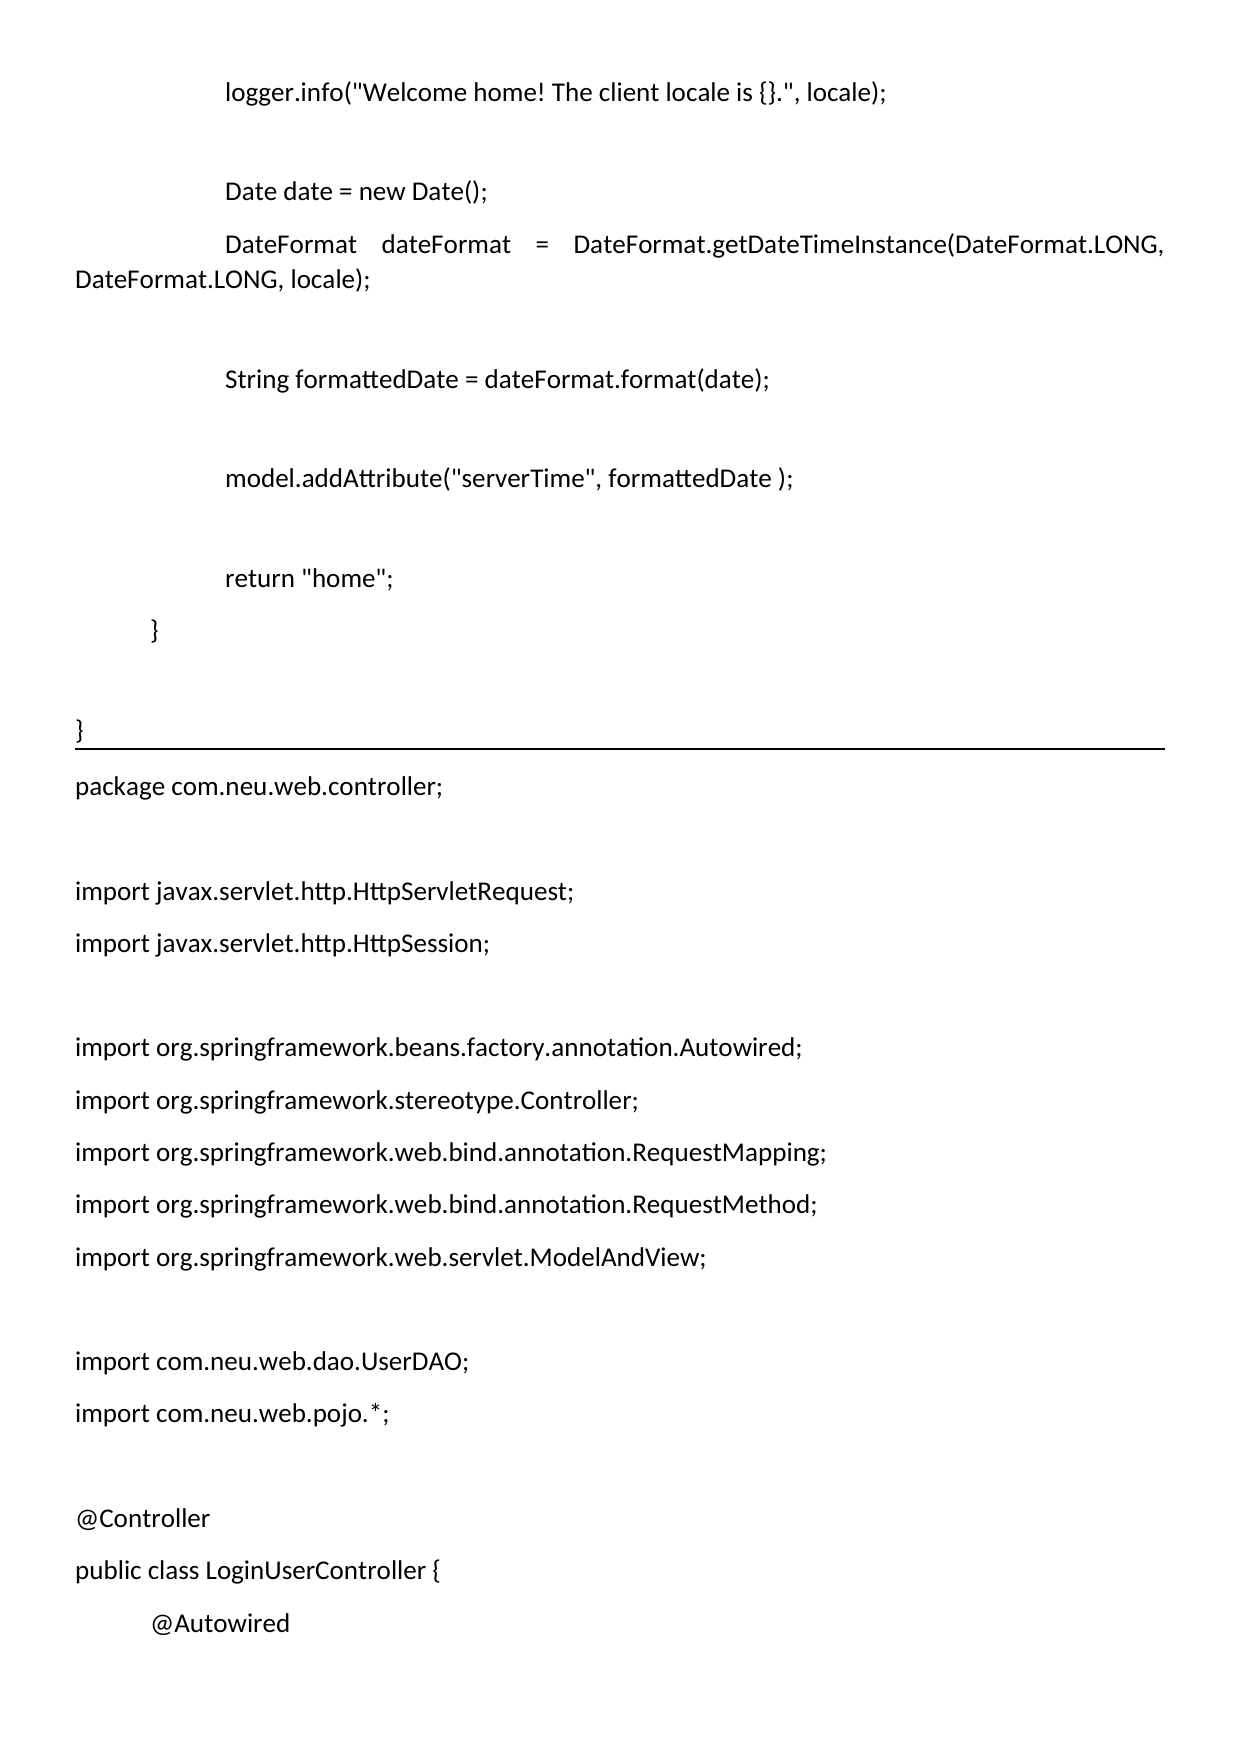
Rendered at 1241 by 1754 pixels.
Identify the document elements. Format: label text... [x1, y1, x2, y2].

text return "home"; [75, 561, 1165, 594]
text logger.info("Welcome home! The client locale is {}.", locale); [75, 75, 1165, 108]
text import javax.servlet.http.HttpSession; [75, 926, 1165, 959]
text import javax.servlet.http.HttpServletRequest; [75, 874, 1165, 907]
text String formattedDate = dateFormat.format(date); [75, 362, 1165, 395]
text import org.springframework.web.bind.annotation.RequestMethod; [75, 1187, 1165, 1220]
text import org.springframework.web.bind.annotation.RequestMapping; [75, 1135, 1165, 1168]
text package com.neu.web.controller; [75, 769, 1165, 802]
text model.addAttribute("serverTime", formattedDate ); [75, 462, 1165, 495]
text import com.neu.web.dao.UserDAO; [75, 1344, 1165, 1377]
text import org.springframework.web.servlet.ModelAndView; [75, 1240, 1165, 1273]
text DateFormat dateFormat = DateFormat.getDateTimeInstance(DateFormat.LONG, DateFormat.LONG, locale); [75, 227, 1165, 296]
text @Autowired [75, 1606, 1165, 1639]
text @Controller [75, 1501, 1165, 1534]
text Date date = new Date(); [75, 174, 1165, 208]
text import org.springframework.stereotype.Controller; [75, 1083, 1165, 1116]
text import org.springframework.beans.factory.annotation.Autowired; [75, 1031, 1165, 1063]
text import com.neu.web.pojo.*; [75, 1397, 1165, 1429]
text public class LoginUserController { [75, 1553, 1165, 1586]
text } [75, 713, 1165, 748]
text } [75, 613, 1165, 647]
